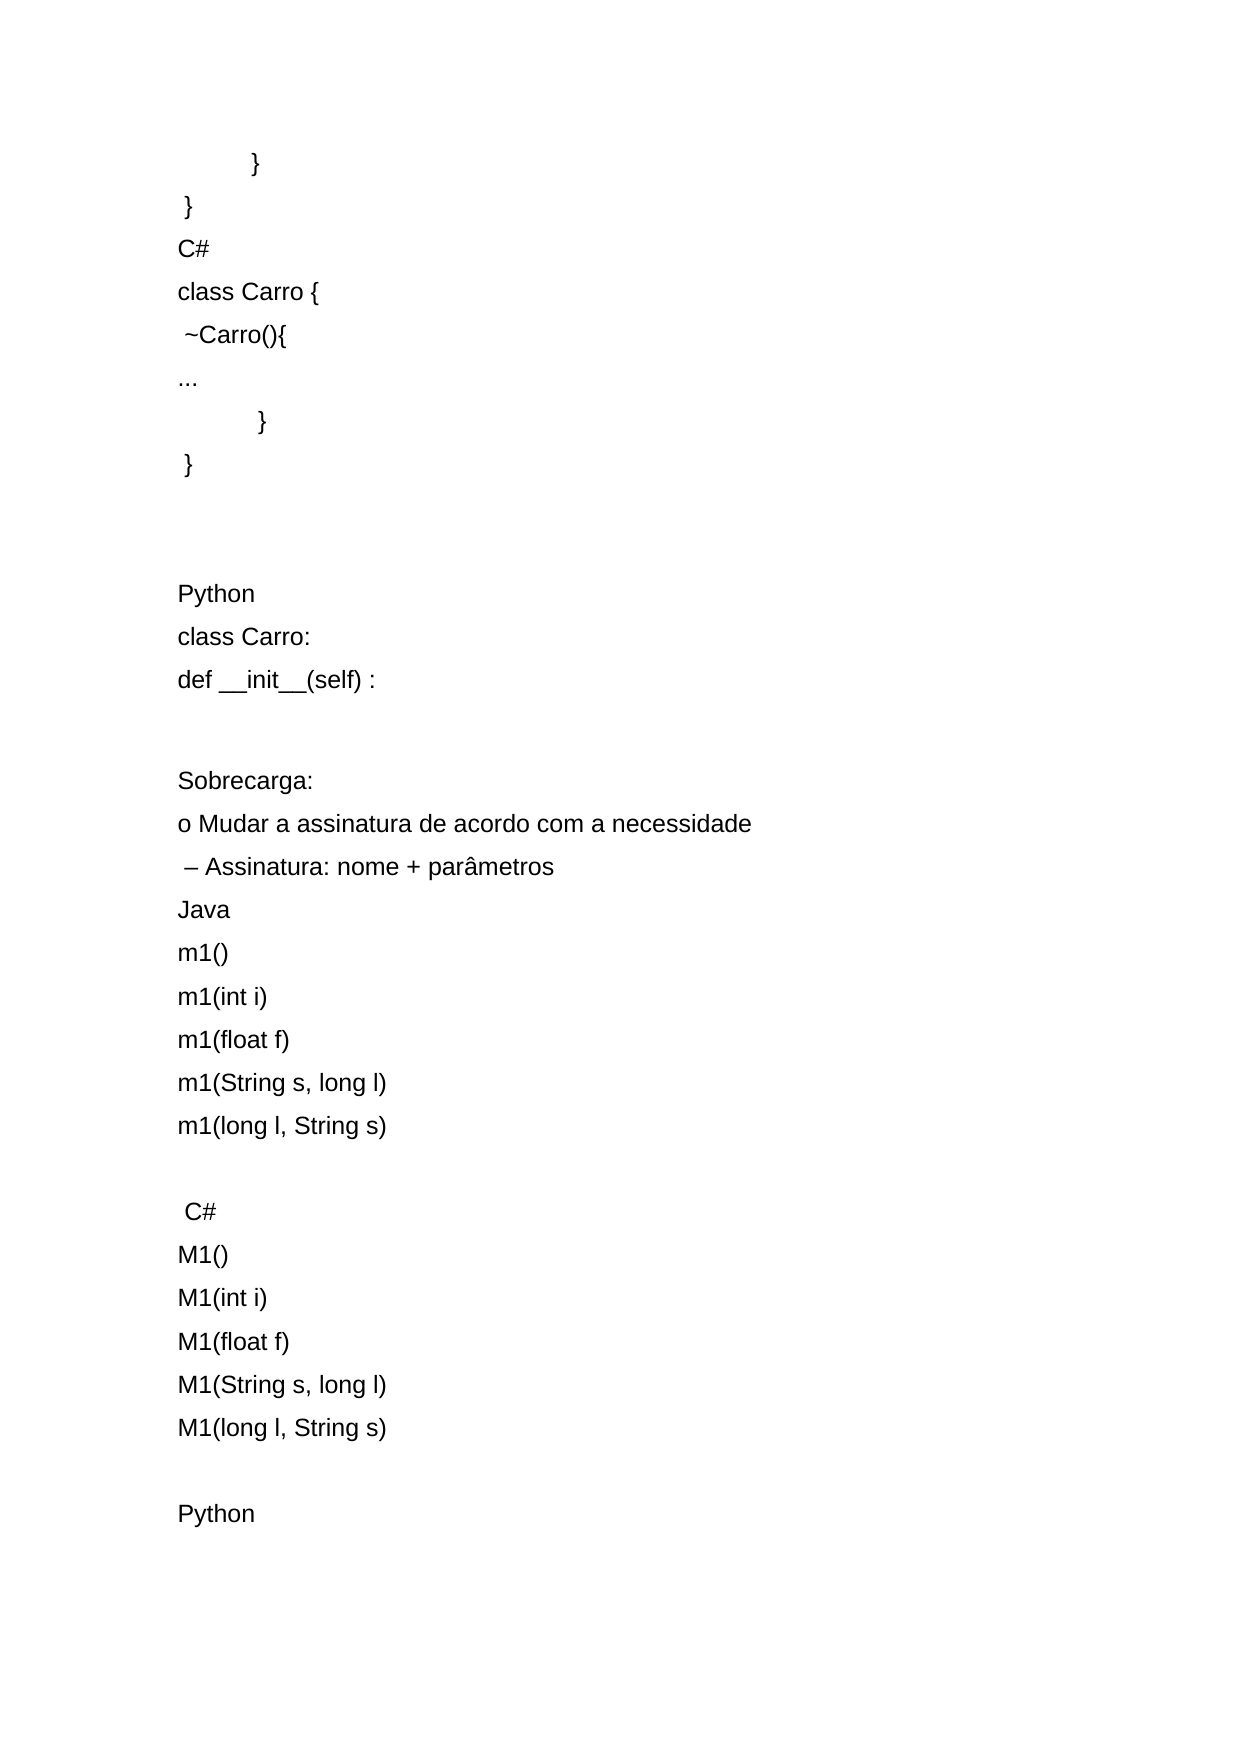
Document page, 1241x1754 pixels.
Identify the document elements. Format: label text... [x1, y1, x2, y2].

text m1() [177, 938, 1063, 967]
text m1(float f) [177, 1024, 1063, 1053]
text class Carro { [177, 277, 1063, 306]
text M1(int i) [177, 1283, 1063, 1312]
text m1(String s, long l) [177, 1068, 1063, 1096]
text } [177, 148, 1063, 176]
text Sobrecarga: [177, 766, 1063, 794]
text def __init__(self) : [177, 665, 1063, 694]
text Python [177, 579, 1063, 608]
text m1(long l, String s) [177, 1111, 1063, 1139]
text ... [177, 363, 1063, 392]
text M1(String s, long l) [177, 1369, 1063, 1398]
text – Assinatura: nome + parâmetros [177, 852, 1063, 881]
text M1(long l, String s) [177, 1413, 1063, 1441]
text Python [177, 1499, 1063, 1528]
text C# [177, 234, 1063, 263]
text Java [177, 895, 1063, 924]
text ~Carro(){ [177, 320, 1063, 349]
text } [177, 191, 1063, 219]
text M1() [177, 1240, 1063, 1269]
text } [177, 406, 1063, 435]
text o Mudar a assinatura de acordo com a necessidade [177, 809, 1063, 838]
text } [177, 449, 1063, 478]
text m1(int i) [177, 981, 1063, 1010]
text M1(float f) [177, 1326, 1063, 1355]
text class Carro: [177, 622, 1063, 651]
text C# [177, 1197, 1063, 1226]
